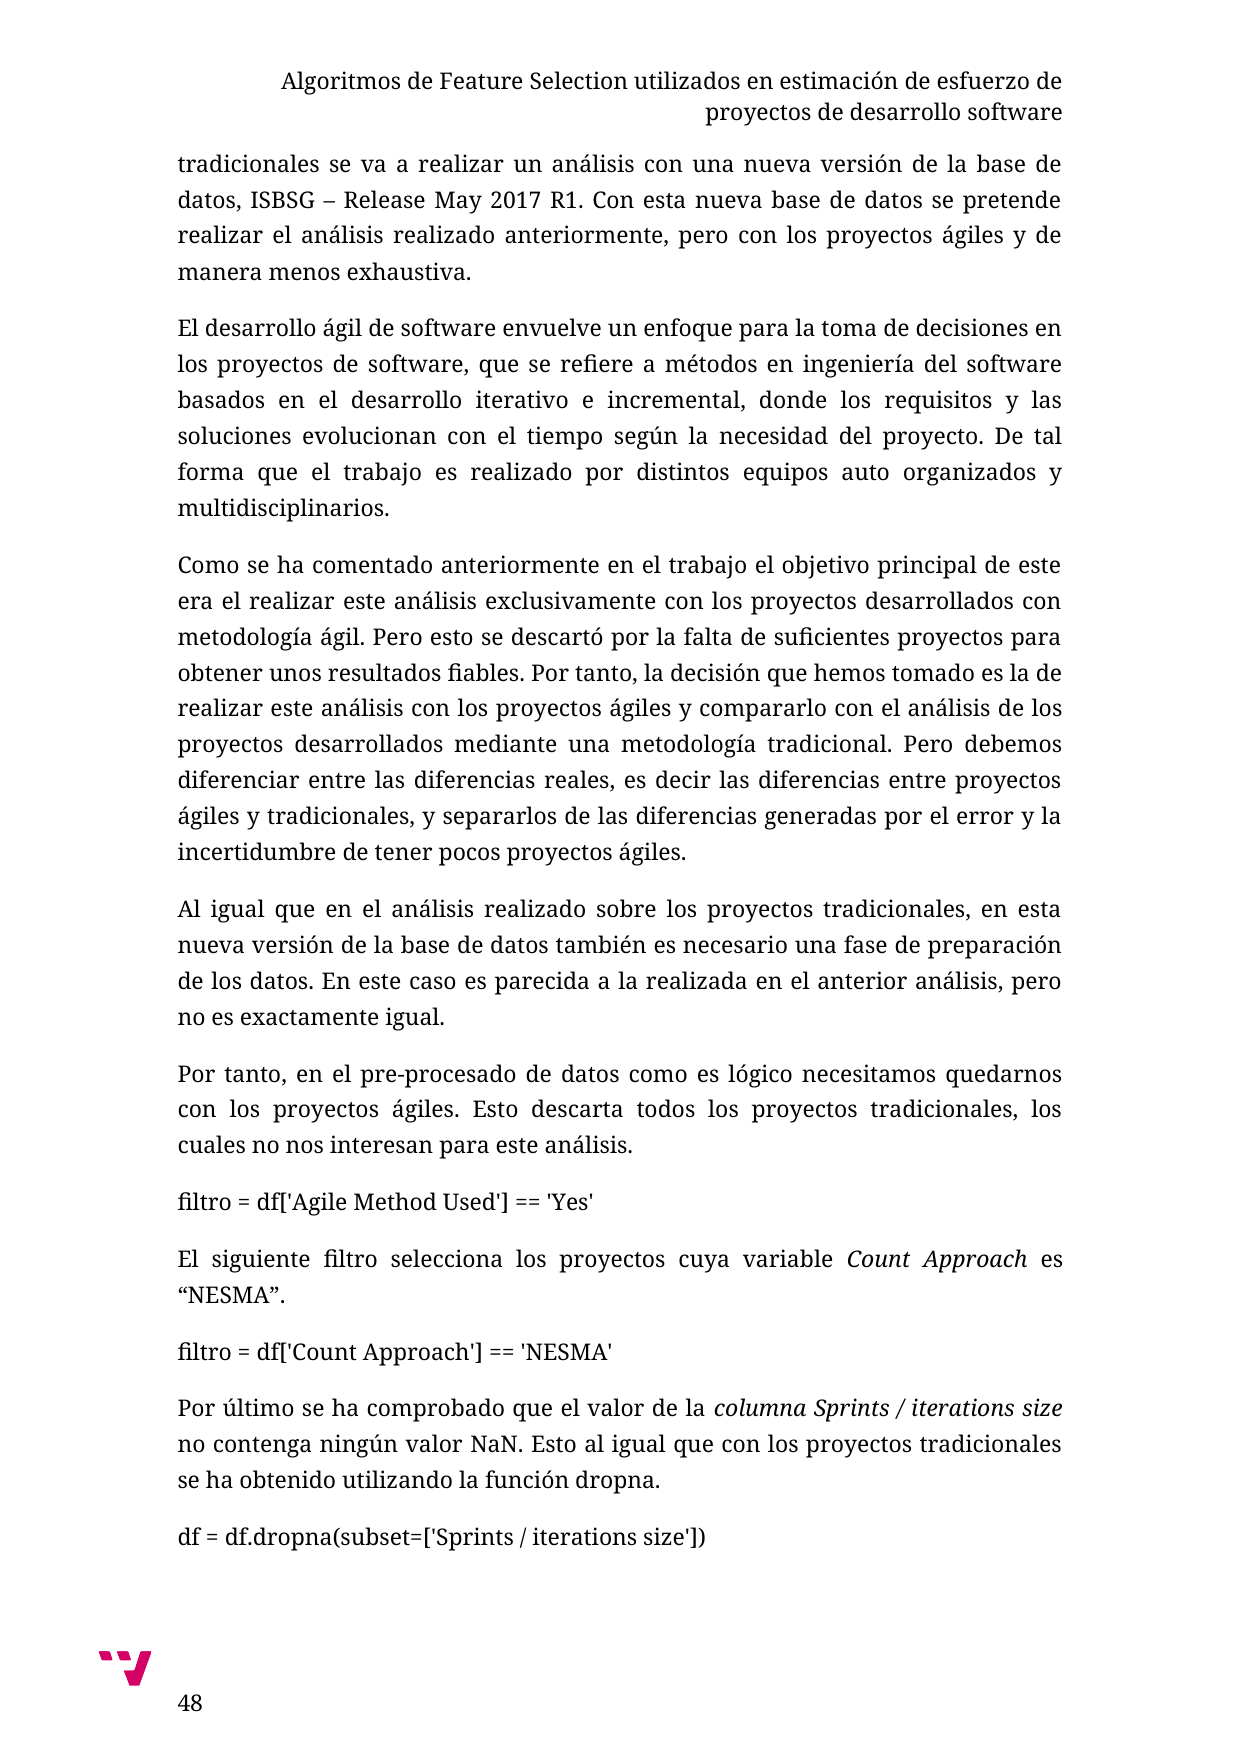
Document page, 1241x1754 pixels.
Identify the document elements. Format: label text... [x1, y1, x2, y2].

picture [98, 1651, 152, 1686]
text Al igual que en el análisis realizado sobre los proyectos tradicionales, en esta nueva versión de la base de datos también es necesario una fase de preparación de los datos. En este caso es parecida a la realizada en el anterior análisis, pero no es exactamente igual. [177, 893, 1063, 1032]
text El siguiente filtro selecciona los proyectos cuya variable Count Approach es “NESMA”. [177, 1243, 1063, 1310]
text Por último se ha comprobado que el valor de la columna Sprints / iterations size no contenga ningún valor NaN. Esto al igual que con los proyectos tradicionales se ha obtenido utilizando la función dropna. [177, 1392, 1063, 1496]
text El desarrollo ágil de software envuelve un enfoque para la toma de decisiones en los proyectos de software, que se refiere a métodos en ingeniería del software basados en el desarrollo iterativo e incremental, donde los requisitos y las soluciones evolucionan con el tiempo según la necesidad del proyecto. De tal forma que el trabajo es realizado por distintos equipos auto organizados y multidisciplinarios. [177, 312, 1063, 523]
text df = df.dropna(subset=['Sprints / iterations size']) [177, 1521, 1063, 1552]
text filtro = df['Agile Method Used'] == 'Yes' [177, 1186, 1063, 1217]
text filtro = df['Count Approach'] == 'NESMA' [177, 1336, 1063, 1367]
text Como se ha comentado anteriormente en el trabajo el objetivo principal de este era el realizar este análisis exclusivamente con los proyectos desarrollados con metodología ágil. Pero esto se descartó por la falta de suficientes proyectos para obtener unos resultados fiables. Por tanto, la decisión que hemos tomado es la de realizar este análisis con los proyectos ágiles y compararlo con el análisis de los proyectos desarrollados mediante una metodología tradicional. Pero debemos diferenciar entre las diferencias reales, es decir las diferencias entre proyectos ágiles y tradicionales, y separarlos de las diferencias generadas por el error y la incertidumbre de tener pocos proyectos ágiles. [177, 549, 1063, 867]
text Por tanto, en el pre-procesado de datos como es lógico necesitamos quedarnos con los proyectos ágiles. Esto descarta todos los proyectos tradicionales, los cuales no nos interesan para este análisis. [177, 1057, 1063, 1161]
